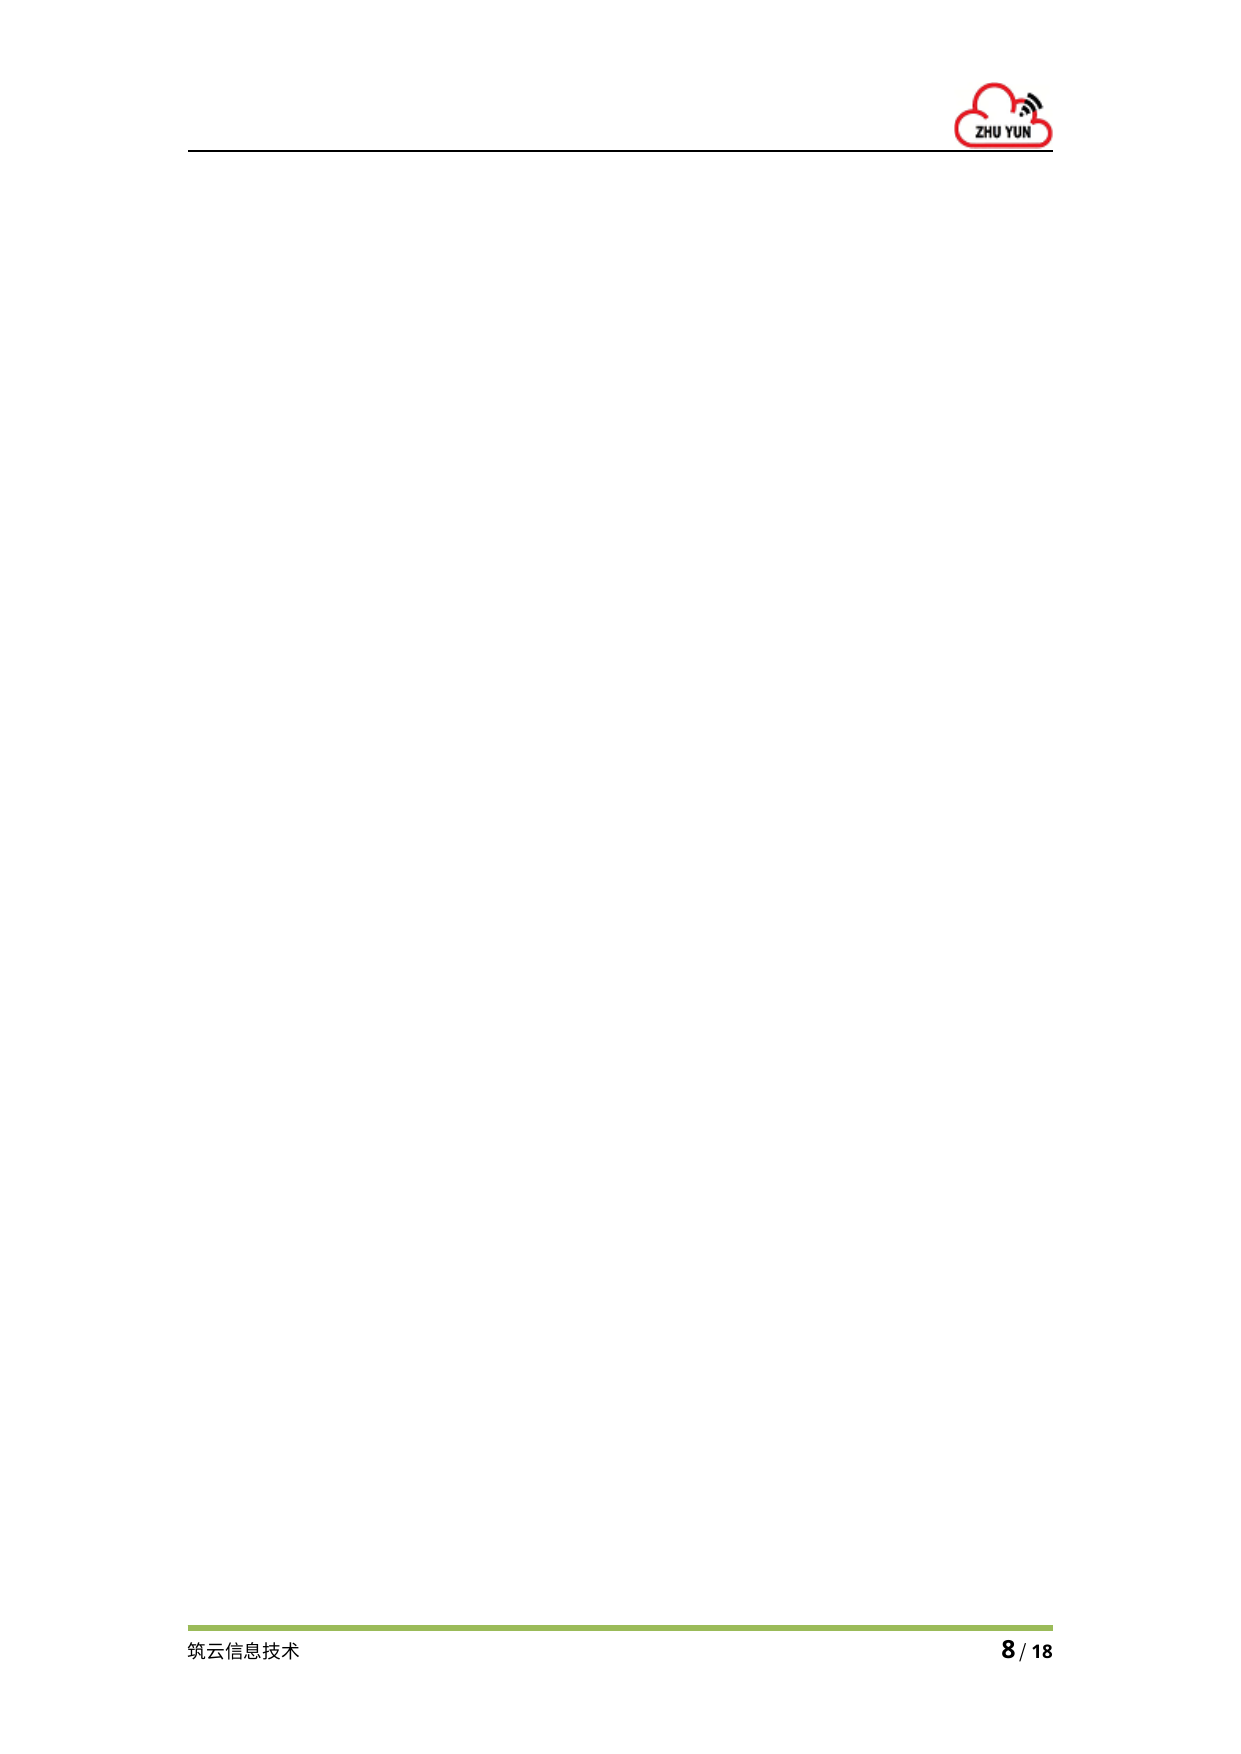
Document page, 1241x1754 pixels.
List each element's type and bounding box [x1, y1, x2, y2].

picture [954, 82, 1053, 149]
